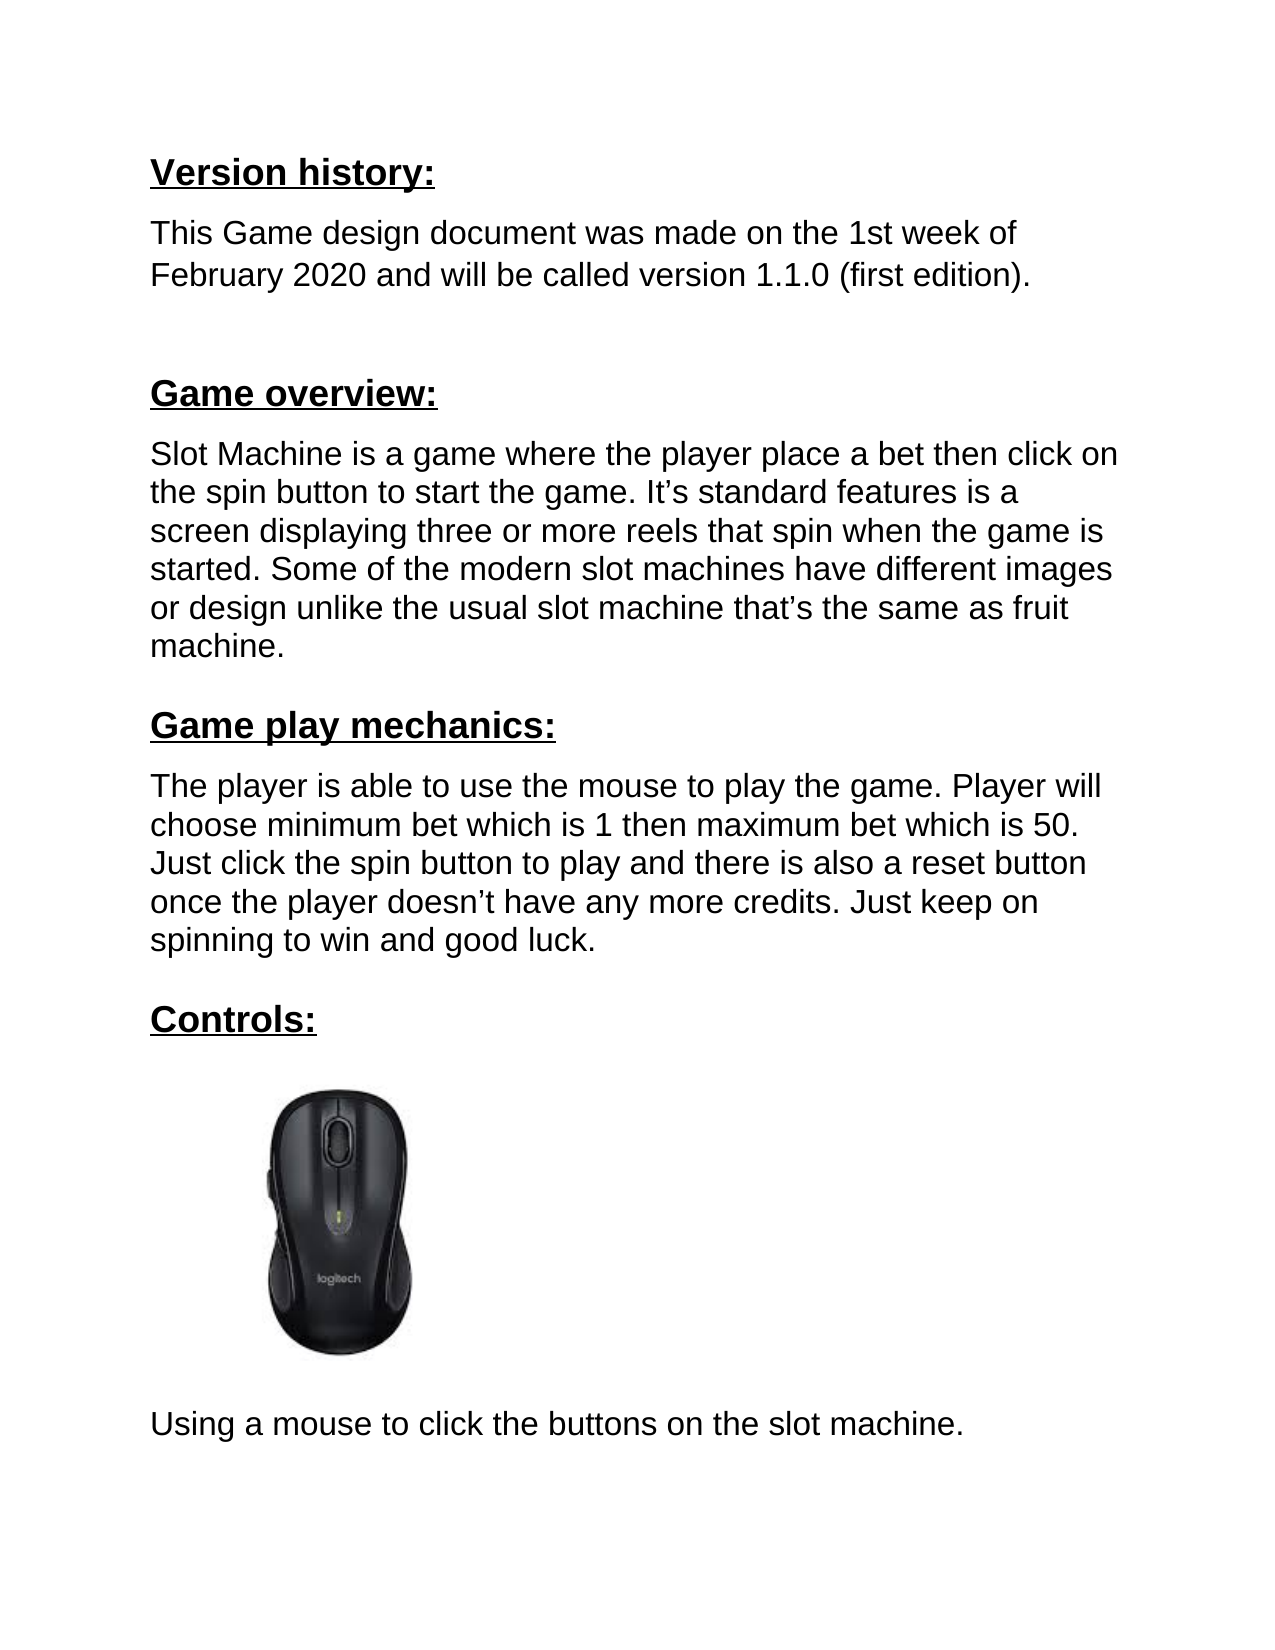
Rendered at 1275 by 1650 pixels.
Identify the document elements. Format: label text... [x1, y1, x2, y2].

text The player is able to use the mouse to play the game. Player will choose minimum bet which is 1 then maximum bet which is 50. Just click the spin button to play and there is also a reset button once the player doesn’t have any more credits. Just keep on spinning to win and good luck. [150, 766, 1125, 959]
text Game overview: [150, 371, 1125, 414]
text Controls: [150, 997, 1125, 1040]
text This Game design document was made on the 1st week of February 2020 and will be called version 1.1.0 (first edition). [150, 213, 1125, 293]
text Game play mechanics: [150, 703, 1125, 746]
picture [150, 1060, 528, 1386]
text Slot Machine is a game where the player place a bet then click on the spin button to start the game. It’s standard features is a screen displaying three or more reels that spin when the game is started. Some of the modern slot machines have different images or design unlike the usual slot machine that’s the same as fruit machine. [150, 434, 1125, 665]
text Version history: [150, 150, 1125, 193]
text Using a mouse to click the buttons on the slot machine. [150, 1404, 1125, 1443]
